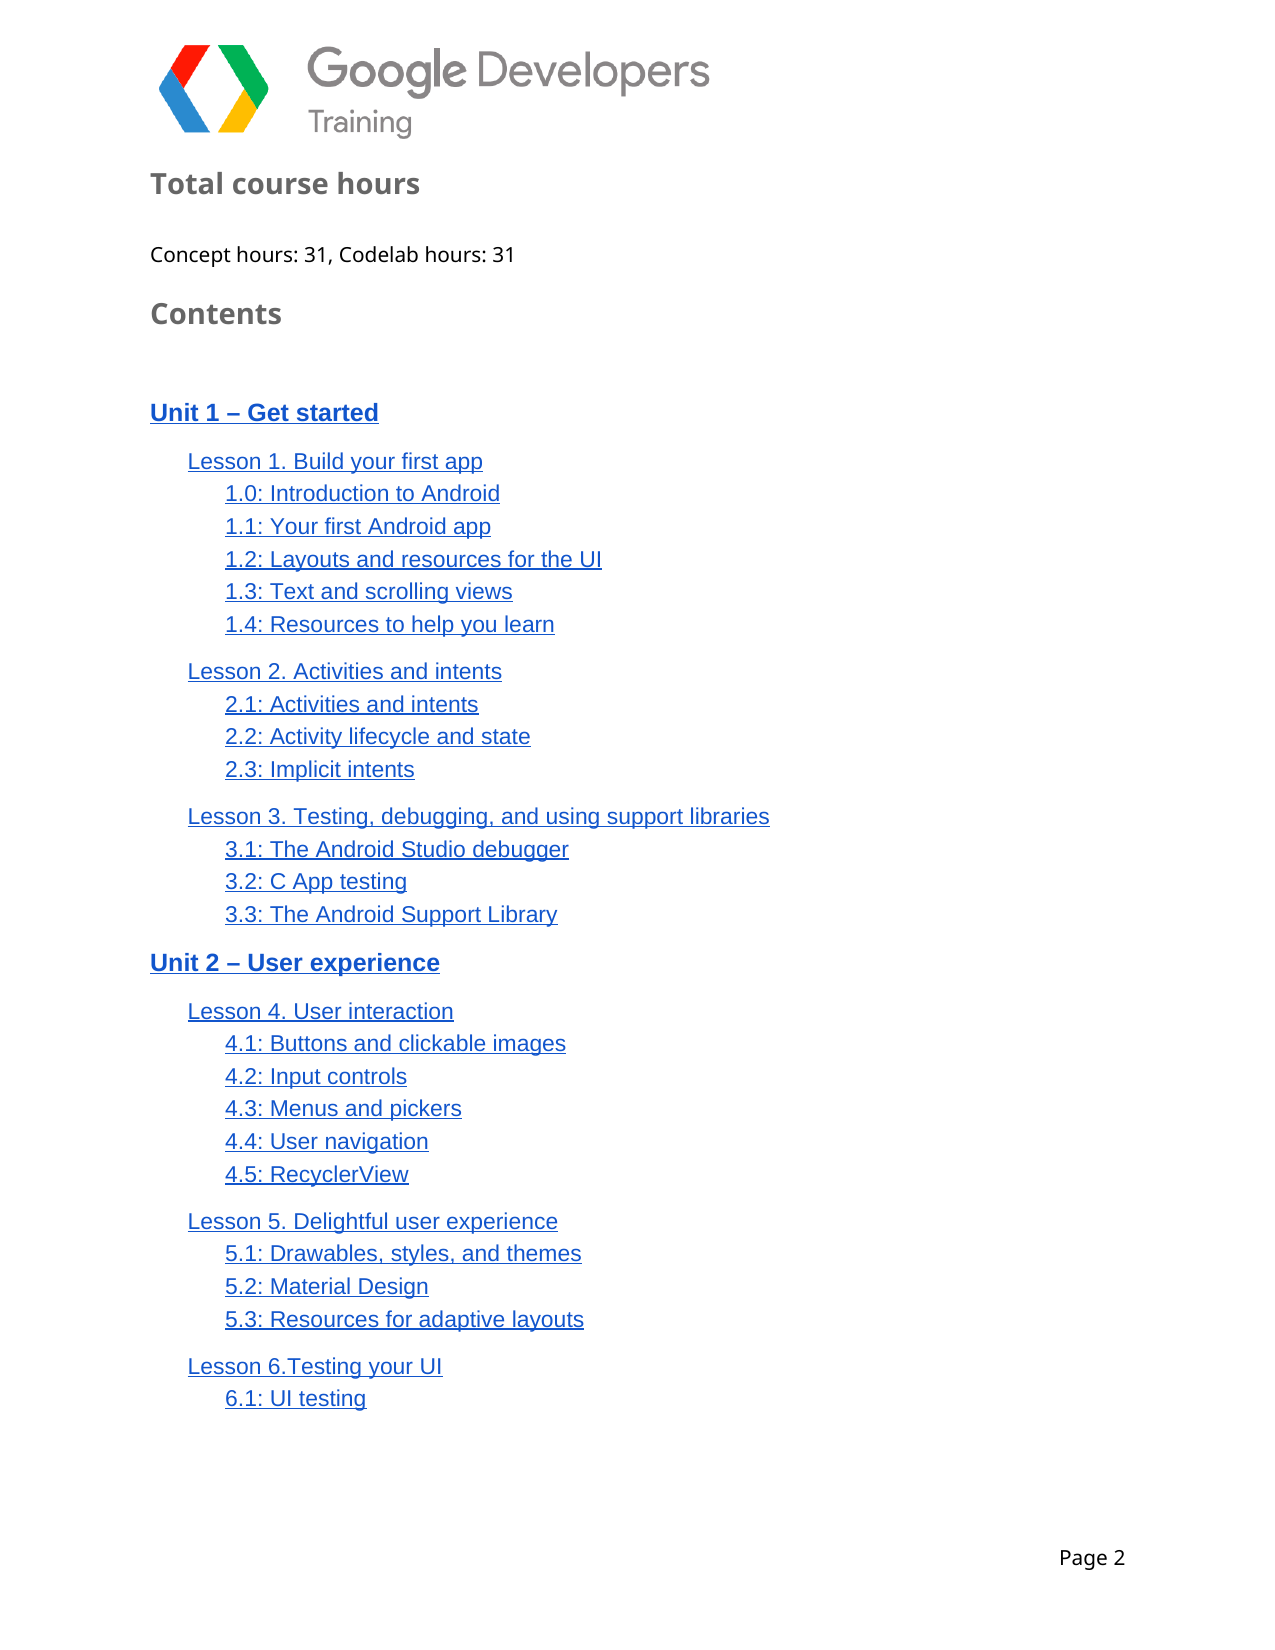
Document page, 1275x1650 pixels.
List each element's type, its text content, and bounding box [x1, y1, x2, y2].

subtitle Total course hours [150, 163, 1125, 203]
text Concept hours: 31, Codelab hours: 31 [150, 240, 1125, 268]
picture [150, 20, 740, 159]
subtitle Contents [150, 293, 1125, 333]
